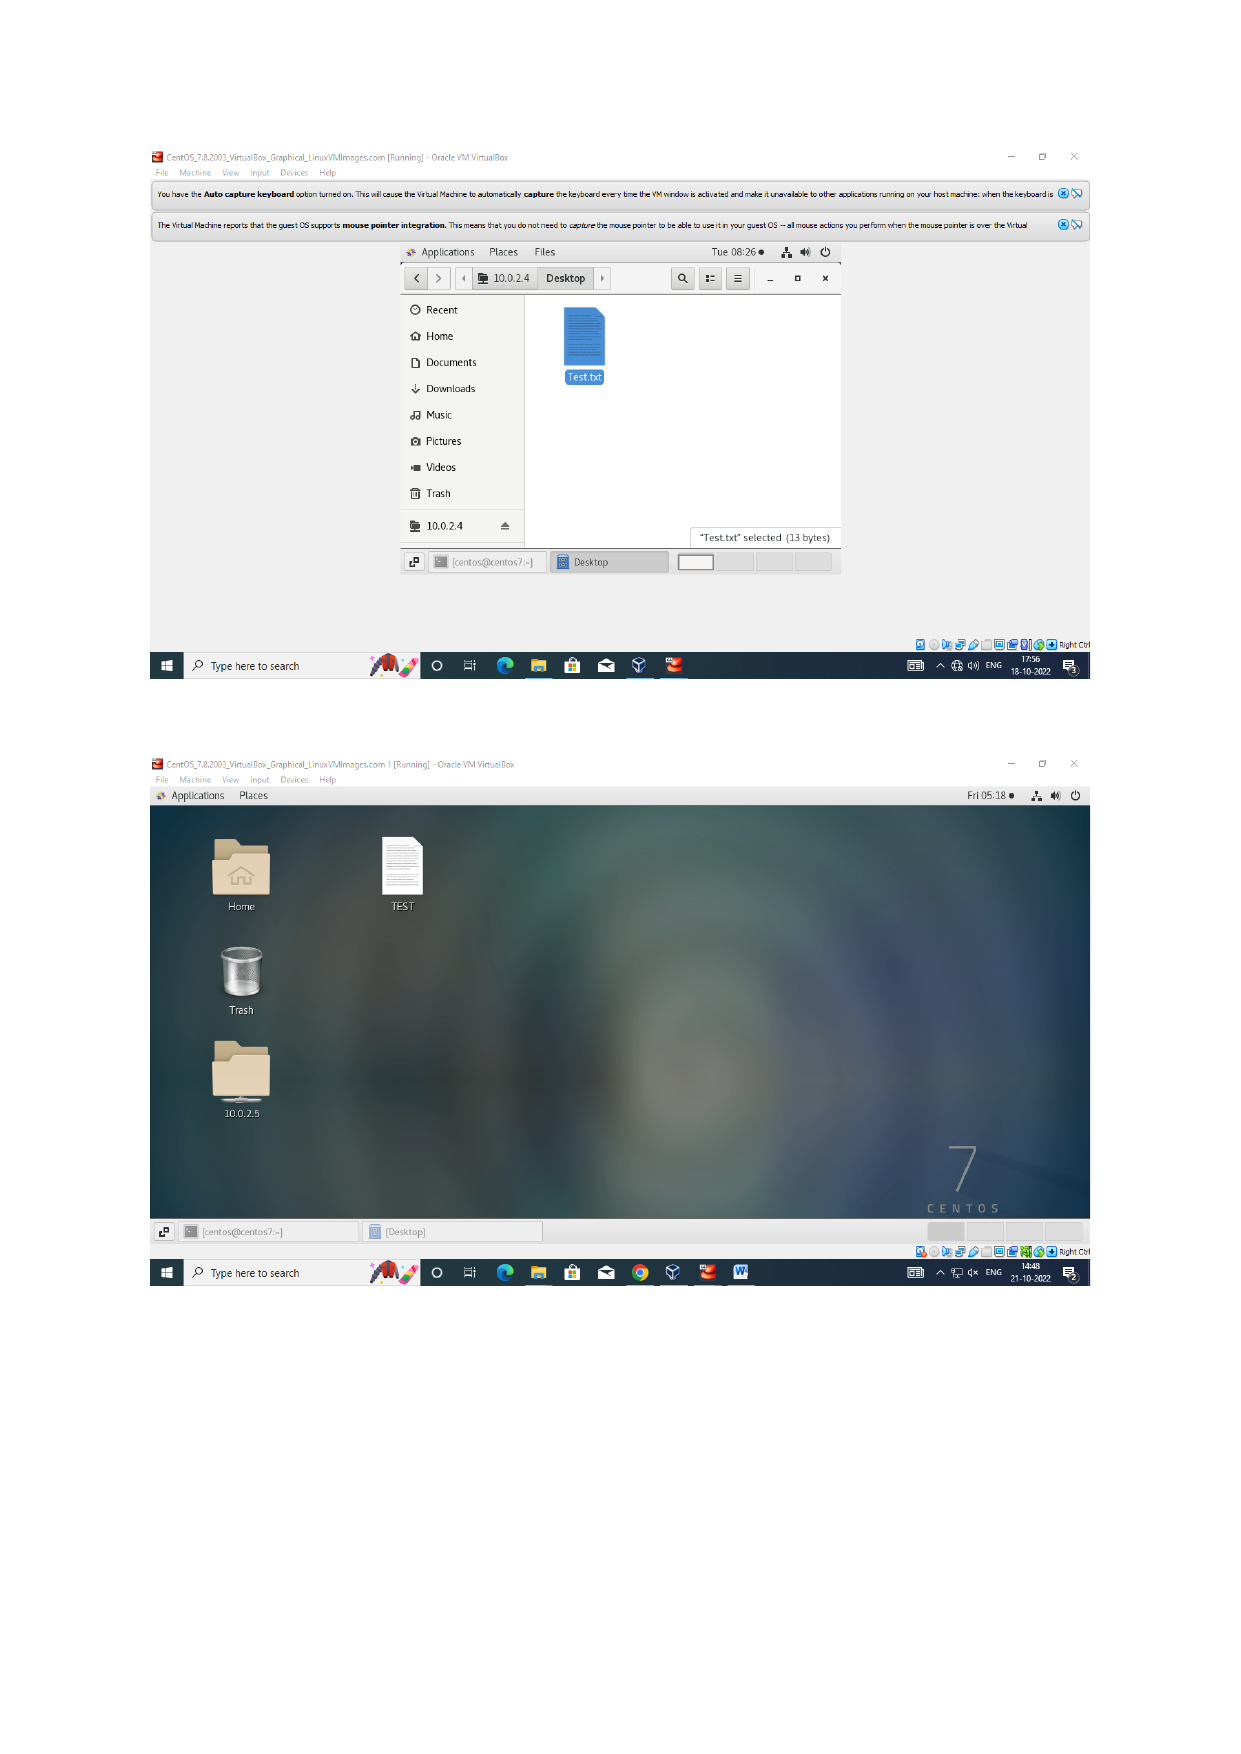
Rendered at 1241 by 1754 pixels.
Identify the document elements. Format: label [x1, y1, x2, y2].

picture [150, 756, 1091, 1286]
picture [150, 150, 1091, 679]
